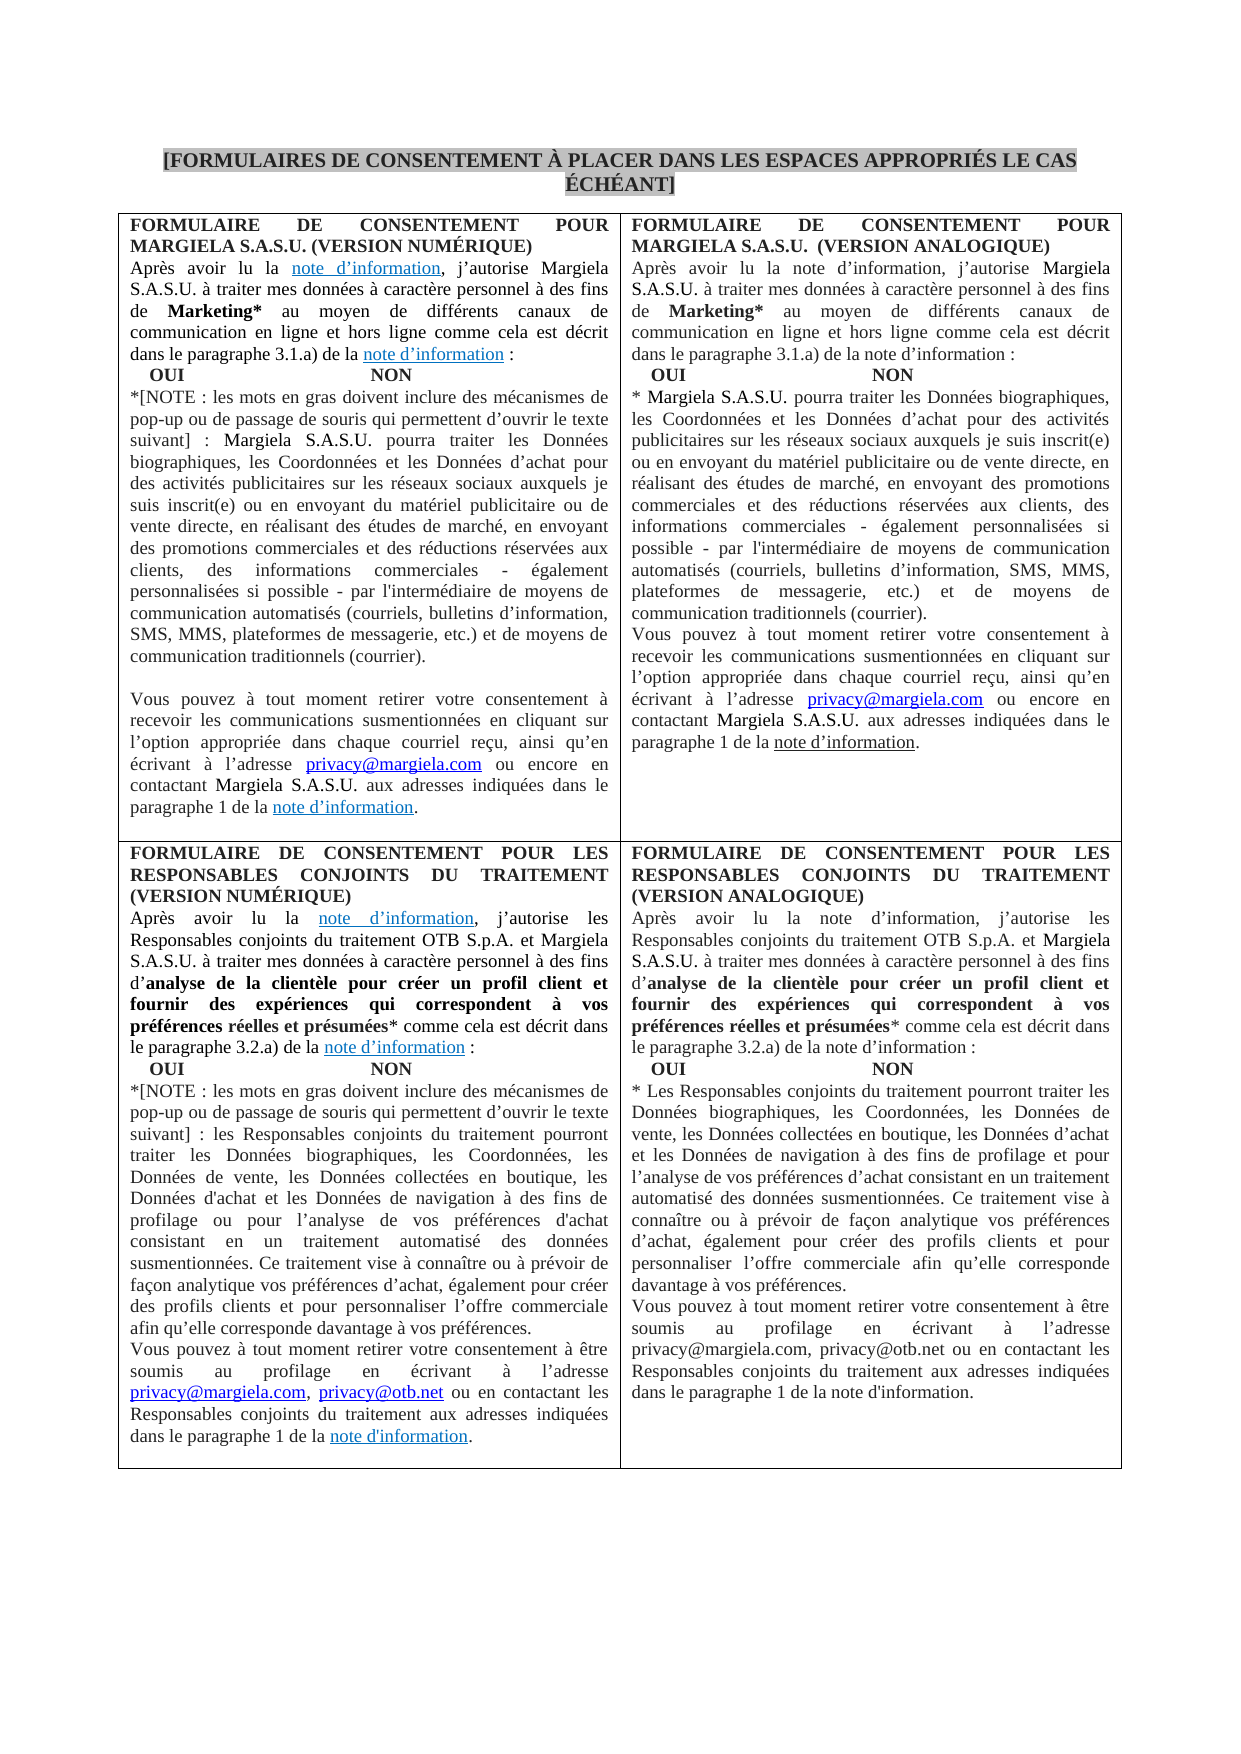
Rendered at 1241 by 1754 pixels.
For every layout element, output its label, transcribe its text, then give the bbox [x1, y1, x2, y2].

table_header FORMULAIRE DE CONSENTEMENT POUR MARGIELA S.A.S.U. (VERSION ANALOGIQUE) Après avoir lu la note d’information, j’autorise Margiela S.A.S.U. à traiter mes données à caractère personnel à des fins de Marketing* au moyen de différents canaux de communication en ligne et hors ligne comme cela est décrit dans le paragraphe 3.1.a) de la note d’information :  OUI  NON * Margiela S.A.S.U. pourra traiter les Données biographiques, les Coordonnées et les Données d’achat pour des activités publicitaires sur les réseaux sociaux auxquels je suis inscrit(e) ou en envoyant du matériel publicitaire ou de vente directe, en réalisant des études de marché, en envoyant des promotions commerciales et des réductions réservées aux clients, des informations commerciales - également personnalisées si possible - par l'intermédiaire de moyens de communication automatisés (courriels, bulletins d’information, SMS, MMS, plateformes de messagerie, etc.) et de moyens de communication traditionnels (courrier). Vous pouvez à tout moment retirer votre consentement à recevoir les communications susmentionnées en cliquant sur l’option appropriée dans chaque courriel reçu, ainsi qu’en écrivant à l’adresse privacy@margiela.com ou encore en contactant Margiela S.A.S.U. aux adresses indiquées dans le paragraphe 1 de la note d’information. [621, 214, 1121, 841]
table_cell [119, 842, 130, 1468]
text [FORMULAIRES DE CONSENTEMENT À PLACER DANS LES ESPACES APPROPRIÉS LE CAS ÉCHÉANT] [675, 148, 1122, 196]
text [FORMULAIRES DE CONSENTEMENT À PLACER DANS LES ESPACES APPROPRIÉS LE CAS ÉCHÉANT] [118, 148, 565, 196]
table_header FORMULAIRE DE CONSENTEMENT POUR MARGIELA S.A.S.U. (VERSION NUMÉRIQUE) Après avoir lu la note d’information, j’autorise Margiela S.A.S.U. à traiter mes données à caractère personnel à des fins de Marketing* au moyen de différents canaux de communication en ligne et hors ligne comme cela est décrit dans le paragraphe 3.1.a) de la note d’information :  OUI  NON *[NOTE : les mots en gras doivent inclure des mécanismes de pop-up ou de passage de souris qui permettent d’ouvrir le texte suivant] : Margiela S.A.S.U. pourra traiter les Données biographiques, les Coordonnées et les Données d’achat pour des activités publicitaires sur les réseaux sociaux auxquels je suis inscrit(e) ou en envoyant du matériel publicitaire ou de vente directe, en réalisant des études de marché, en envoyant des promotions commerciales et des réductions réservées aux clients, des informations commerciales - également personnalisées si possible - par l'intermédiaire de moyens de communication automatisés (courriels, bulletins d’information, SMS, MMS, plateformes de messagerie, etc.) et de moyens de communication traditionnels (courrier). Vous pouvez à tout moment retirer votre consentement à recevoir les communications susmentionnées en cliquant sur l’option appropriée dans chaque courriel reçu, ainsi qu’en écrivant à l’adresse privacy@margiela.com ou encore en contactant Margiela S.A.S.U. aux adresses indiquées dans le paragraphe 1 de la note d’information. [119, 214, 620, 841]
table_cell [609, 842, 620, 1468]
table_cell FORMULAIRE DE CONSENTEMENT POUR LES RESPONSABLES CONJOINTS DU TRAITEMENT (VERSION ANALOGIQUE) Après avoir lu la note d’information, j’autorise les Responsables conjoints du traitement OTB S.p.A. et Margiela S.A.S.U. à traiter mes données à caractère personnel à des fins d’analyse de la clientèle pour créer un profil client et fournir des expériences qui correspondent à vos préférences réelles et présumées* comme cela est décrit dans le paragraphe 3.2.a) de la note d’information :  OUI  NON * Les Responsables conjoints du traitement pourront traiter les Données biographiques, les Coordonnées, les Données de vente, les Données collectées en boutique, les Données d’achat et les Données de navigation à des fins de profilage et pour l’analyse de vos préférences d’achat consistant en un traitement automatisé des données susmentionnées. Ce traitement vise à connaître ou à prévoir de façon analytique vos préférences d’achat, également pour créer des profils clients et pour personnaliser l’offre commerciale afin qu’elle corresponde davantage à vos préférences. Vous pouvez à tout moment retirer votre consentement à être soumis au profilage en écrivant à l’adresse privacy@margiela.com, privacy@otb.net ou en contactant les Responsables conjoints du traitement aux adresses indiquées dans le paragraphe 1 de la note d'information. [621, 842, 1121, 1468]
